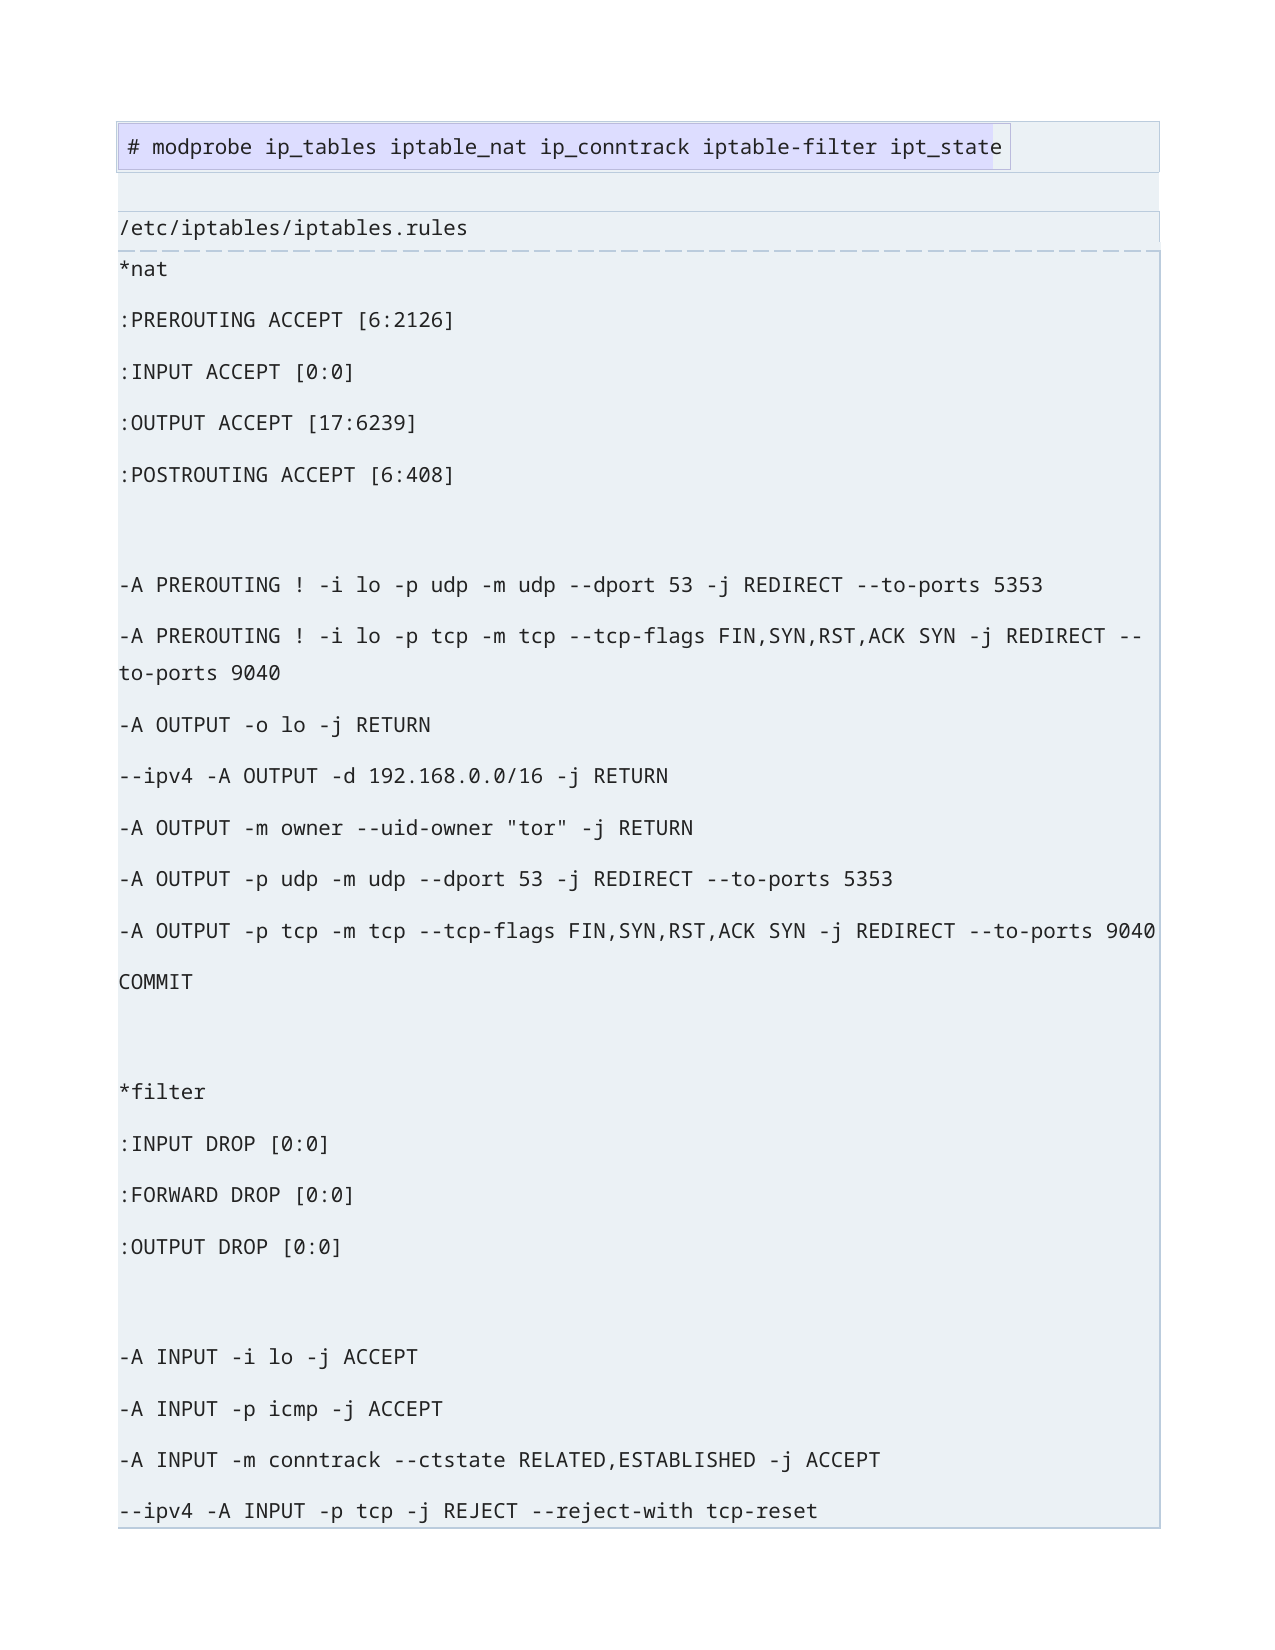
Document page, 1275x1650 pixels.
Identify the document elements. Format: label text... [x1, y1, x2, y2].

text *nat [118, 250, 1159, 282]
text :OUTPUT DROP [0:0] [118, 1228, 1159, 1260]
text -A INPUT -p icmp -j ACCEPT [118, 1390, 1159, 1422]
text :FORWARD DROP [0:0] [118, 1177, 1159, 1209]
text -A INPUT -m conntrack --ctstate RELATED,ESTABLISHED -j ACCEPT [118, 1441, 1159, 1473]
text /etc/iptables/iptables.rules [118, 212, 1159, 242]
text -A OUTPUT -m owner --uid-owner "tor" -j RETURN [118, 809, 1159, 841]
text :OUTPUT ACCEPT [17:6239] [118, 405, 1159, 437]
text -A OUTPUT -p tcp -m tcp --tcp-flags FIN,SYN,RST,ACK SYN -j REDIRECT --to-ports 9040 [118, 912, 1159, 944]
text -A PREROUTING ! -i lo -p udp -m udp --dport 53 -j REDIRECT --to-ports 5353 [118, 566, 1159, 598]
text :PREROUTING ACCEPT [6:2126] [118, 302, 1159, 334]
text -A INPUT -i lo -j ACCEPT [118, 1338, 1159, 1371]
text # modprobe ip_tables iptable_nat ip_conntrack iptable-filter ipt_state [117, 122, 1159, 172]
text --ipv4 -A INPUT -p tcp -j REJECT --reject-with tcp-reset [118, 1493, 1159, 1527]
text -A PREROUTING ! -i lo -p tcp -m tcp --tcp-flags FIN,SYN,RST,ACK SYN -j REDIRECT --to-ports 9040 [118, 618, 1159, 687]
text :INPUT DROP [0:0] [118, 1125, 1159, 1157]
text -A OUTPUT -p udp -m udp --dport 53 -j REDIRECT --to-ports 5353 [118, 861, 1159, 893]
text *filter [118, 1074, 1159, 1106]
text :INPUT ACCEPT [0:0] [118, 353, 1159, 385]
text :POSTROUTING ACCEPT [6:408] [118, 456, 1159, 488]
text -A OUTPUT -o lo -j RETURN [118, 706, 1159, 738]
text COMMIT [118, 963, 1159, 996]
text --ipv4 -A OUTPUT -d 192.168.0.0/16 -j RETURN [118, 758, 1159, 790]
